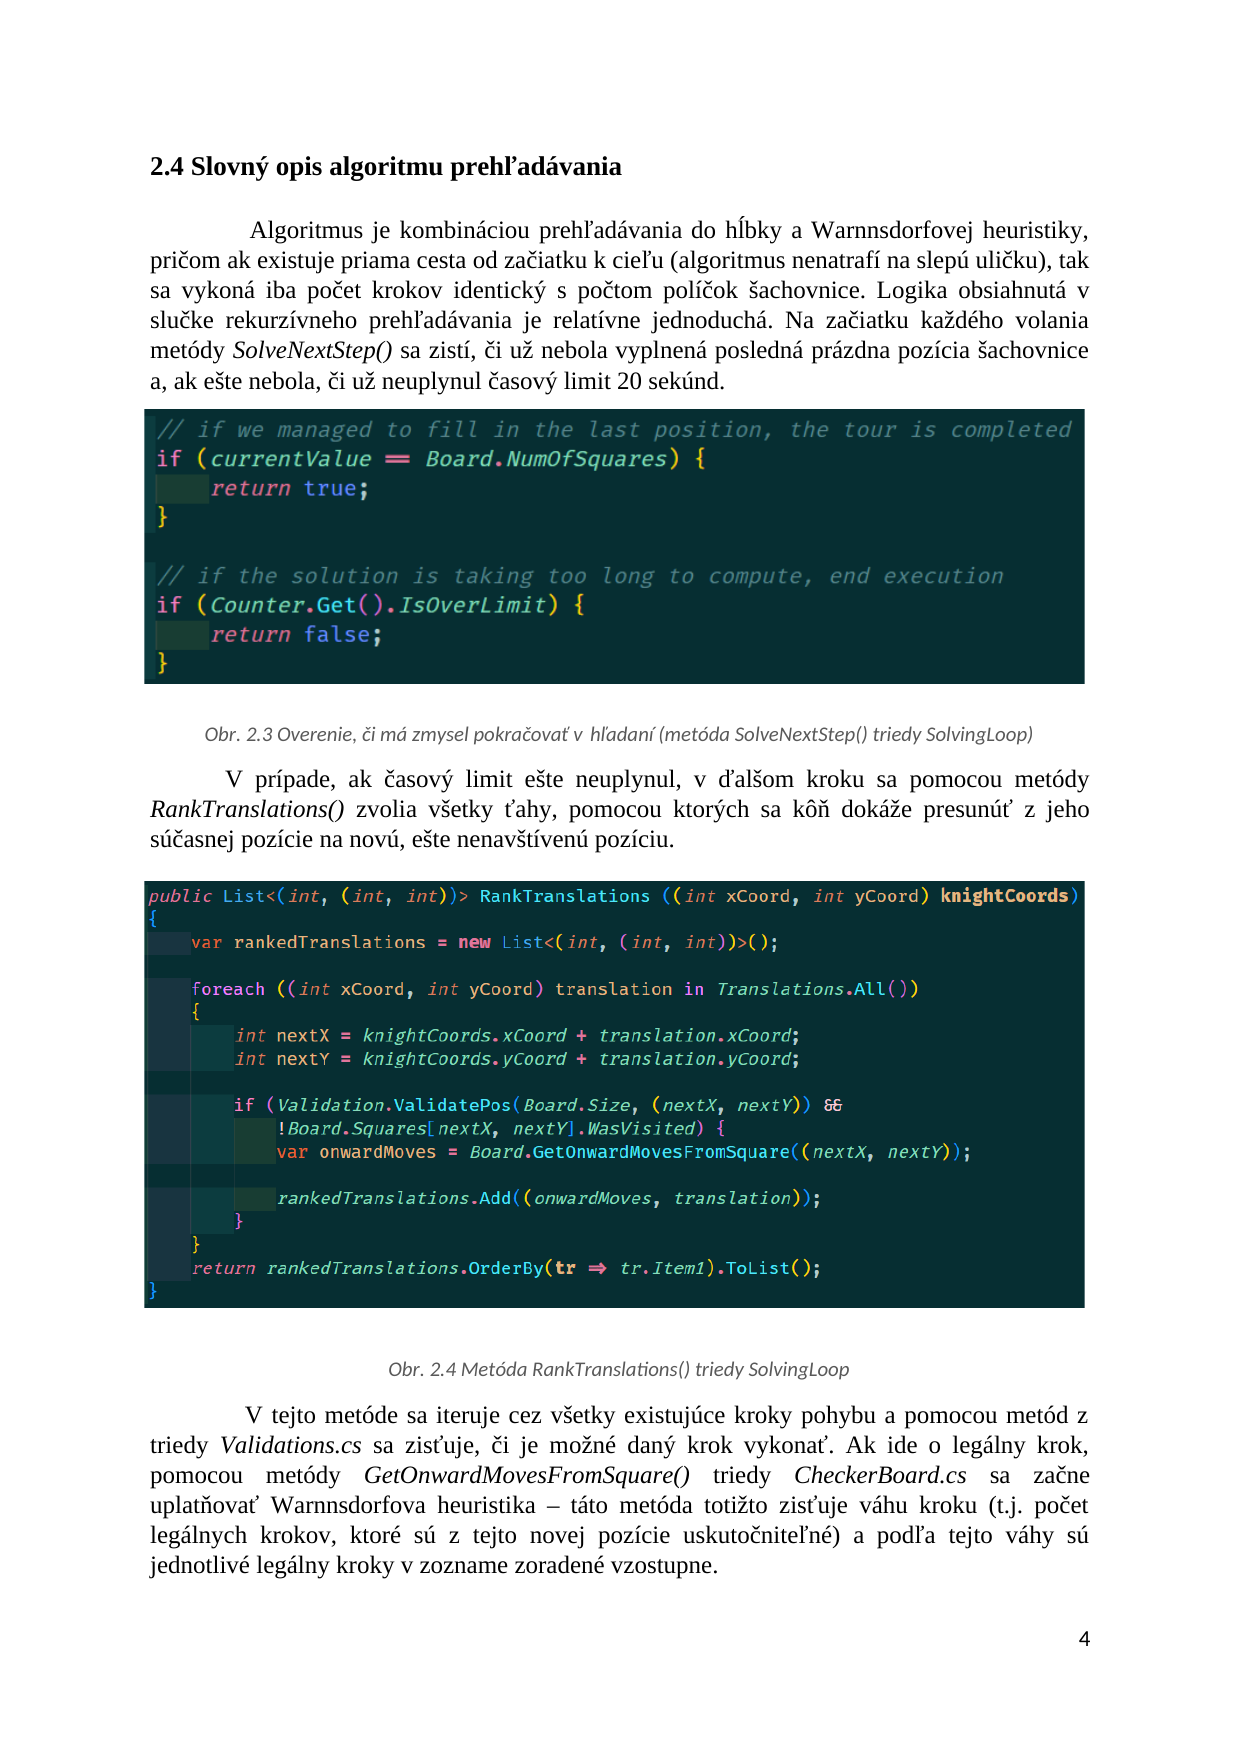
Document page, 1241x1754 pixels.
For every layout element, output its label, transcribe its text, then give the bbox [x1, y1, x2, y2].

picture [144, 409, 1085, 684]
subtitle 2.4 Slovný opis algoritmu prehľadávania [150, 150, 1090, 181]
text V tejto metóde sa iteruje cez všetky existujúce kroky pohybu a pomocou metód z triedy Validations.cs sa zisťuje, či je možné daný krok vykonať. Ak ide o legálny krok, pomocou metódy GetOnwardMovesFromSquare() triedy CheckerBoard.cs sa začne uplatňovať Warnnsdorfova heuristika – táto metóda totižto zisťuje váhu kroku (t.j. počet legálnych krokov, ktoré sú z tejto novej pozície uskutočniteľné) a podľa tejto váhy sú jednotlivé legálny kroky v zozname zoradené vzostupne. [150, 1400, 1090, 1579]
text Algoritmus je kombináciou prehľadávania do hĺbky a Warnnsdorfovej heuristiky, pričom ak existuje priama cesta od začiatku k cieľu (algoritmus nenatrafí na slepú uličku), tak sa vykoná iba počet krokov identický s počtom políčok šachovnice. Logika obsiahnutá v slučke rekurzívneho prehľadávania je relatívne jednoduchá. Na začiatku každého volania metódy SolveNextStep() sa zistí, či už nebola vyplnená posledná prázdna pozícia šachovnice a, ak ešte nebola, či už neuplynul časový limit 20 sekúnd. [150, 215, 1090, 394]
picture [144, 881, 1085, 1308]
text V prípade, ak časový limit ešte neuplynul, v ďalšom kroku sa pomocou metódy RankTranslations() zvolia všetky ťahy, pomocou ktorých sa kôň dokáže presunúť z jeho súčasnej pozície na novú, ešte nenavštívenú pozíciu. [150, 764, 1090, 853]
text Obr. 2.3 Overenie, či má zmysel pokračovať v hľadaní (metóda SolveNextStep() triedy SolvingLoop) [150, 721, 1090, 746]
